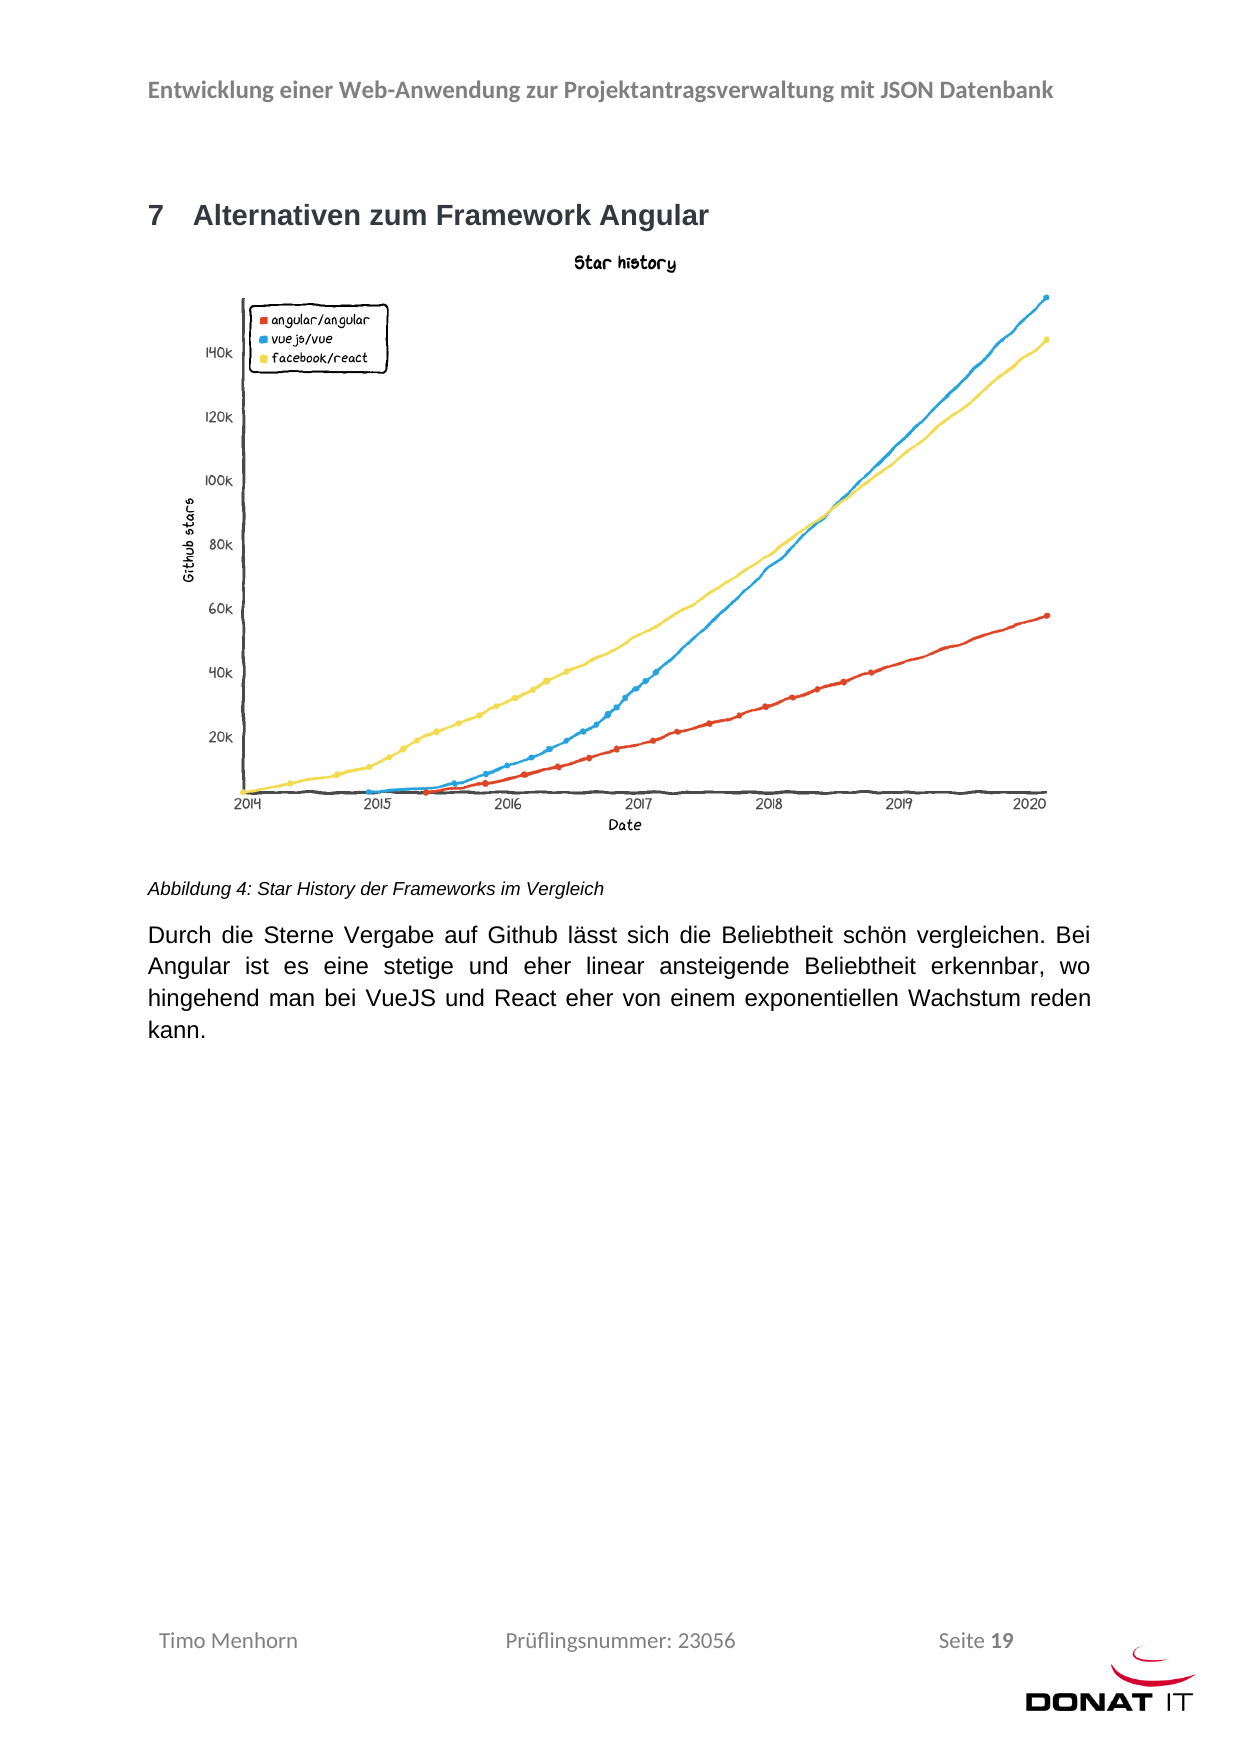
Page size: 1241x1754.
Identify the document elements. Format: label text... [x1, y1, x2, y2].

subtitle Alternativen zum Framework Angular [148, 198, 1093, 231]
picture [147, 236, 1093, 854]
picture [1014, 1617, 1205, 1733]
text Durch die Sterne Vergabe auf Github lässt sich die Beliebtheit schön vergleichen. Bei Angular ist es eine stetige und eher linear ansteigende Beliebtheit erkennbar, wo hingehend man bei VueJS und React eher von einem exponentiellen Wachstum reden kann. [148, 921, 1093, 1043]
